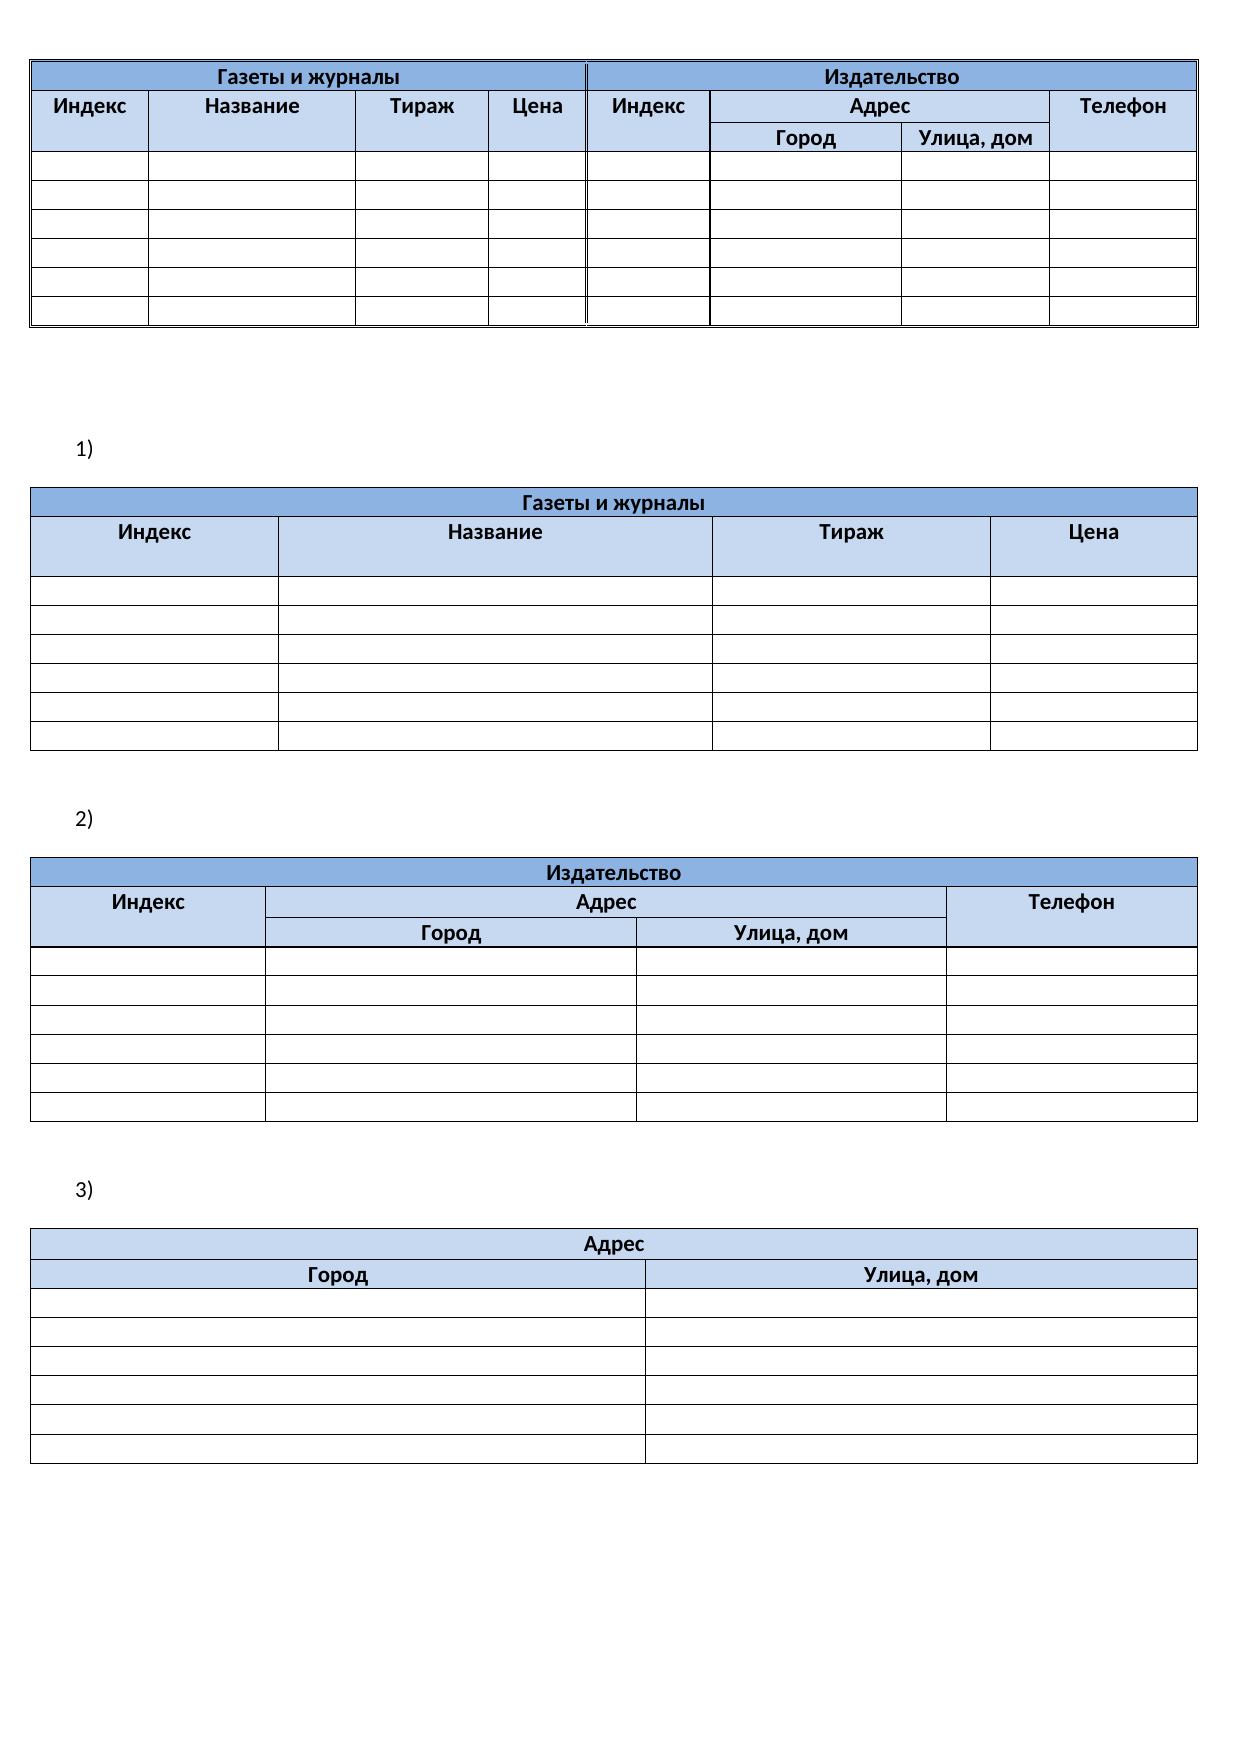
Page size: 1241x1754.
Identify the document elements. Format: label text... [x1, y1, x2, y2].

table_cell [637, 948, 946, 975]
table_cell [31, 1405, 645, 1433]
table_cell [713, 577, 990, 604]
table_cell Улица, дом [902, 123, 1049, 151]
table_cell [711, 297, 901, 325]
table_cell [31, 1035, 265, 1063]
table_cell [31, 693, 278, 721]
table_cell Адрес [711, 91, 1049, 122]
table_cell [713, 664, 990, 692]
table_cell Город [266, 918, 636, 946]
table_cell [279, 693, 712, 721]
table_cell [31, 1318, 645, 1346]
table_cell [489, 297, 587, 325]
table_cell [947, 976, 1197, 1004]
table_cell Цена [489, 91, 585, 151]
table_cell Улица, дом [646, 1260, 1197, 1288]
table_cell Тираж [356, 91, 488, 151]
text 2) [75, 804, 1165, 832]
table_cell [713, 722, 990, 750]
table_cell [31, 1347, 645, 1375]
table_cell [356, 152, 488, 180]
table_cell [1050, 297, 1196, 325]
table_cell Адрес [266, 887, 946, 917]
table_cell [991, 577, 1197, 604]
table_cell [489, 181, 585, 209]
table_cell [1050, 181, 1196, 209]
table_cell Телефон [1050, 91, 1196, 151]
table_cell Индекс [32, 91, 148, 151]
table_cell [31, 635, 278, 663]
table_cell [711, 210, 901, 238]
table_cell [149, 152, 355, 180]
table_cell [31, 1064, 265, 1092]
table_cell Город [711, 123, 901, 151]
table_cell [947, 1064, 1197, 1092]
table_cell [356, 239, 488, 267]
table_cell [31, 1376, 645, 1404]
table_cell [637, 1035, 946, 1063]
table_cell [32, 239, 148, 267]
table_cell [149, 210, 355, 238]
table_cell [1050, 239, 1196, 267]
table_cell [947, 1035, 1197, 1063]
table_cell Цена [991, 517, 1197, 576]
table_cell [646, 1435, 1197, 1462]
table_cell Индекс [31, 517, 278, 576]
table_cell [489, 152, 585, 180]
table_cell [149, 268, 355, 296]
table_cell [32, 181, 148, 209]
table_cell [711, 181, 901, 209]
table_cell [489, 268, 585, 296]
table_cell [991, 722, 1197, 750]
table_cell [991, 606, 1197, 634]
table_cell [266, 1093, 636, 1121]
table_cell [991, 693, 1197, 721]
table_cell [711, 239, 901, 267]
table_cell [32, 268, 148, 296]
table_cell [646, 1318, 1197, 1346]
table_cell [588, 181, 709, 209]
table_cell [902, 268, 1049, 296]
table_cell [588, 152, 709, 180]
table_cell [713, 606, 990, 634]
table_cell [991, 635, 1197, 663]
table_cell [279, 635, 712, 663]
table_cell [356, 268, 488, 296]
table_header Адрес [31, 1229, 1197, 1259]
table_cell [266, 976, 636, 1004]
table_cell Название [149, 91, 355, 151]
table_cell [31, 1435, 645, 1462]
table_cell [31, 577, 278, 604]
table_cell [279, 722, 712, 750]
table_cell [947, 1093, 1197, 1121]
table_cell Город [31, 1260, 645, 1288]
table_cell [588, 268, 709, 296]
table_header Газеты и журналы [31, 60, 587, 90]
table_cell [31, 606, 278, 634]
table_cell [279, 664, 712, 692]
table_cell [32, 152, 148, 180]
table_header Издательство [31, 858, 1197, 886]
table_cell Улица, дом [637, 918, 946, 946]
table_cell [31, 1006, 265, 1033]
table_cell [902, 297, 1049, 325]
table_cell [588, 239, 709, 267]
table_cell [902, 152, 1049, 180]
table_cell [587, 297, 709, 325]
table_header Издательство [587, 62, 1196, 90]
table_cell [31, 976, 265, 1004]
table_cell [31, 948, 265, 975]
table_cell [1050, 268, 1196, 296]
table_cell [947, 1006, 1197, 1033]
table_cell [31, 1289, 645, 1317]
table_cell [902, 239, 1049, 267]
table_cell Индекс [31, 887, 265, 946]
table_cell [266, 1035, 636, 1063]
table_cell [279, 577, 712, 604]
table_cell [902, 210, 1049, 238]
table_cell [266, 1006, 636, 1033]
table_cell [31, 722, 278, 750]
table_cell [646, 1376, 1197, 1404]
table_header Газеты и журналы [31, 488, 1197, 516]
table_cell [149, 181, 355, 209]
table_cell Индекс [588, 91, 709, 151]
table_cell [637, 976, 946, 1004]
table_cell [489, 239, 585, 267]
table_cell [713, 635, 990, 663]
table_cell [356, 210, 488, 238]
table_cell [646, 1289, 1197, 1317]
table_cell [32, 210, 148, 238]
table_cell [1050, 210, 1196, 238]
table_cell [637, 1006, 946, 1033]
table_cell [711, 268, 901, 296]
table_cell Название [279, 517, 712, 576]
table_cell [489, 210, 585, 238]
table_cell [637, 1064, 946, 1092]
table_cell [1050, 152, 1196, 180]
table_cell [356, 297, 488, 325]
table_cell [32, 297, 148, 325]
table_cell [149, 239, 355, 267]
table_cell [902, 181, 1049, 209]
table_cell [588, 210, 709, 238]
table_cell [31, 664, 278, 692]
table_cell [266, 948, 636, 975]
table_cell [279, 606, 712, 634]
table_cell [149, 297, 355, 325]
table_cell [266, 1064, 636, 1092]
text 3) [75, 1175, 1165, 1203]
table_cell Телефон [947, 887, 1197, 946]
table_cell [947, 948, 1197, 975]
table_cell [356, 181, 488, 209]
table_cell [713, 693, 990, 721]
table_cell [711, 152, 901, 180]
text 1) [75, 434, 1165, 462]
table_cell Тираж [713, 517, 990, 576]
table_cell [31, 1093, 265, 1121]
table_cell [637, 1093, 946, 1121]
table_cell [646, 1347, 1197, 1375]
table_cell [991, 664, 1197, 692]
table_cell [646, 1405, 1197, 1433]
